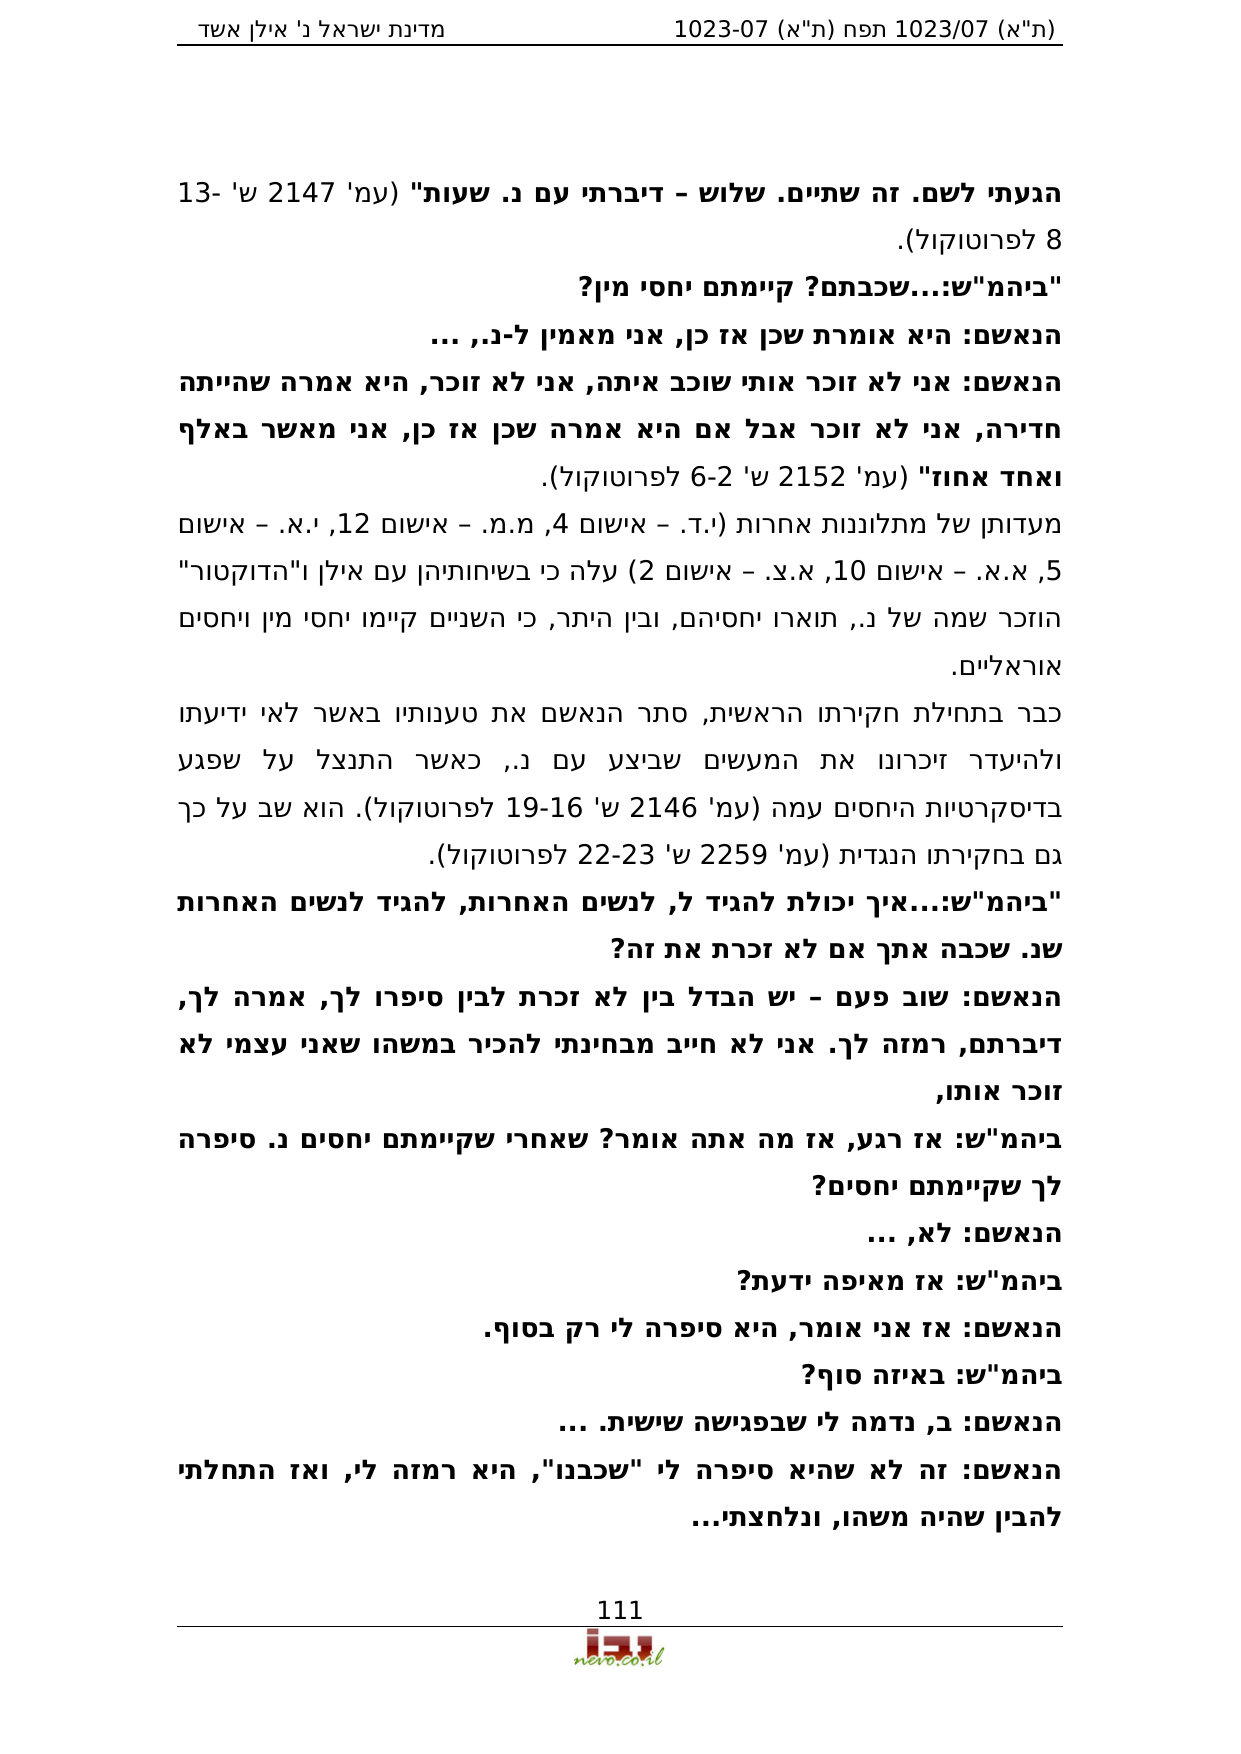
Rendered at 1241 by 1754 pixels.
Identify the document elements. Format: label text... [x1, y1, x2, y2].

text מעדותן של מתלוננות אחרות (י.ד. – אישום 4, מ.מ. – אישום 12, י.א. – אישום 5, א.א. – אישום 10, א.צ. – אישום 2) עלה כי בשיחותיהן עם אילן ו"הדוקטור" הוזכר שמה של נ., תוארו יחסיהם, ובין היתר, כי השניים קיימו יחסי מין ויחסים אוראליים. [177, 508, 1063, 682]
text הנאשם: זה לא שהיא סיפרה לי "שכבנו", היא רמזה לי, ואז התחלתי להבין שהיה משהו, ונלחצתי... [177, 1454, 1063, 1533]
text ביהמ"ש: אז רגע, אז מה אתה אומר? שאחרי שקיימתם יחסים נ. סיפרה לך שקיימתם יחסים? [177, 1123, 1063, 1202]
text הנאשם: ב, נדמה לי שבפגישה שישית. ... [177, 1407, 1063, 1438]
text כבר בתחילת חקירתו הראשית, סתר הנאשם את טענותיו באשר לאי ידיעתו ולהיעדר זיכרונו את המעשים שביצע עם נ., כאשר התנצל על שפגע בדיסקרטיות היחסים עמה (עמ' 2146 ש' 19-16 לפרוטוקול). הוא שב על כך גם בחקירתו הנגדית (עמ' 2259 ש' 22-23 לפרוטוקול). [177, 697, 1063, 871]
text הנאשם: אני לא זוכר אותי שוכב איתה, אני לא זוכר, היא אמרה שהייתה חדירה, אני לא זוכר אבל אם היא אמרה שכן אז כן, אני מאשר באלף ואחד אחוז" (עמ' 2152 ש' 6-2 לפרוטוקול). [177, 366, 1063, 492]
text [177, 177, 1063, 256]
text הנאשם: שוב פעם – יש הבדל בין לא זכרת לבין סיפרו לך, אמרה לך, דיברתם, רמזה לך. אני לא חייב מבחינתי להכיר במשהו שאני עצמי לא זוכר אותו, [177, 981, 1063, 1107]
picture [574, 1628, 666, 1667]
text ביהמ"ש: אז מאיפה ידעת? [177, 1265, 1063, 1296]
text הנאשם: אז אני אומר, היא סיפרה לי רק בסוף. [177, 1312, 1063, 1344]
text "ביהמ"ש:...שכבתם? קיימתם יחסי מין? [177, 272, 1063, 303]
text הנאשם: לא, ... [177, 1218, 1063, 1249]
text ביהמ"ש: באיזה סוף? [177, 1359, 1063, 1391]
text "ביהמ"ש:...איך יכולת להגיד ל, לנשים האחרות, להגיד לנשים האחרות שנ. שכבה אתך אם לא זכרת את זה? [177, 887, 1063, 965]
text הנאשם: היא אומרת שכן אז כן, אני מאמין ל-נ., ... [177, 319, 1063, 351]
